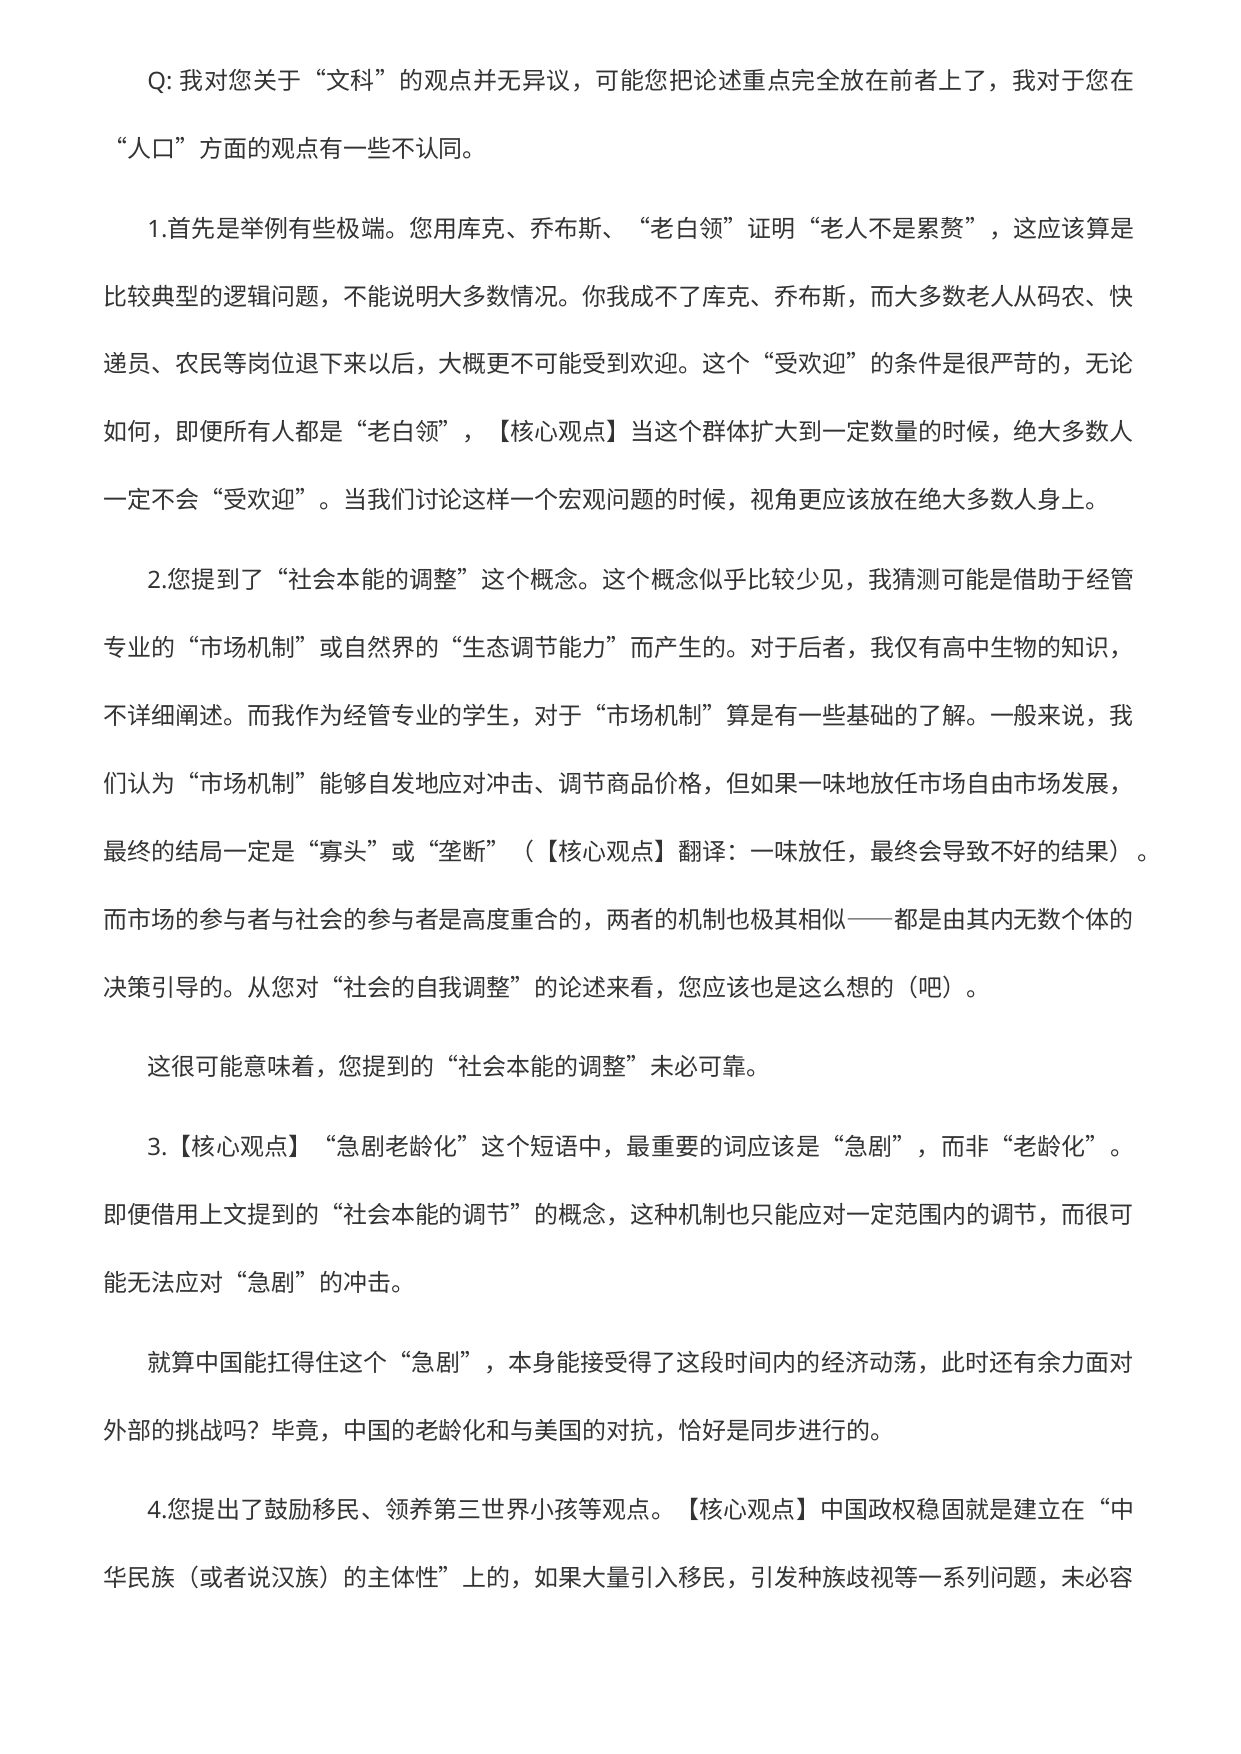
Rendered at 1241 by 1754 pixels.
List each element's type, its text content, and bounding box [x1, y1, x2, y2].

text 1.首先是举例有些极端。您用库克、乔布斯、“老白领”证明“老人不是累赘”，这应该算是比较典型的逻辑问题，不能说明大多数情况。你我成不了库克、乔布斯，而大多数老人从码农、快递员、农民等岗位退下来以后，大概更不可能受到欢迎。这个“受欢迎”的条件是很严苛的，无论如何，即便所有人都是“老白领”，【核心观点】当这个群体扩大到一定数量的时候，绝大多数人一定不会“受欢迎”。当我们讨论这样一个宏观问题的时候，视角更应该放在绝大多数人身上。 [103, 193, 1137, 532]
text 这很可能意味着，您提到的“社会本能的调整”未必可靠。 [103, 1031, 1137, 1099]
text 就算中国能扛得住这个“急剧”，本身能接受得了这段时间内的经济动荡，此时还有余力面对外部的挑战吗？毕竟，中国的老龄化和与美国的对抗，恰好是同步进行的。 [103, 1327, 1137, 1463]
text 2.您提到了“社会本能的调整”这个概念。这个概念似乎比较少见，我猜测可能是借助于经管专业的“市场机制”或自然界的“生态调节能力”而产生的。对于后者，我仅有高中生物的知识，不详细阐述。而我作为经管专业的学生，对于“市场机制”算是有一些基础的了解。一般来说，我们认为“市场机制”能够自发地应对冲击、调节商品价格，但如果一味地放任市场自由市场发展，最终的结局一定是“寡头”或“垄断”（【核心观点】翻译：一味放任，最终会导致不好的结果）。而市场的参与者与社会的参与者是高度重合的，两者的机制也极其相似——都是由其内无数个体的决策引导的。从您对“社会的自我调整”的论述来看，您应该也是这么想的（吧）。 [103, 544, 1137, 1019]
text Q: 我对您关于“文科”的观点并无异议，可能您把论述重点完全放在前者上了，我对于您在“人口”方面的观点有一些不认同。 [103, 45, 1137, 181]
text 3.【核心观点】“急剧老龄化”这个短语中，最重要的词应该是“急剧”，而非“老龄化”。即便借用上文提到的“社会本能的调节”的概念，这种机制也只能应对一定范围内的调节，而很可能无法应对“急剧”的冲击。 [103, 1111, 1137, 1315]
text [103, 1474, 1137, 1610]
